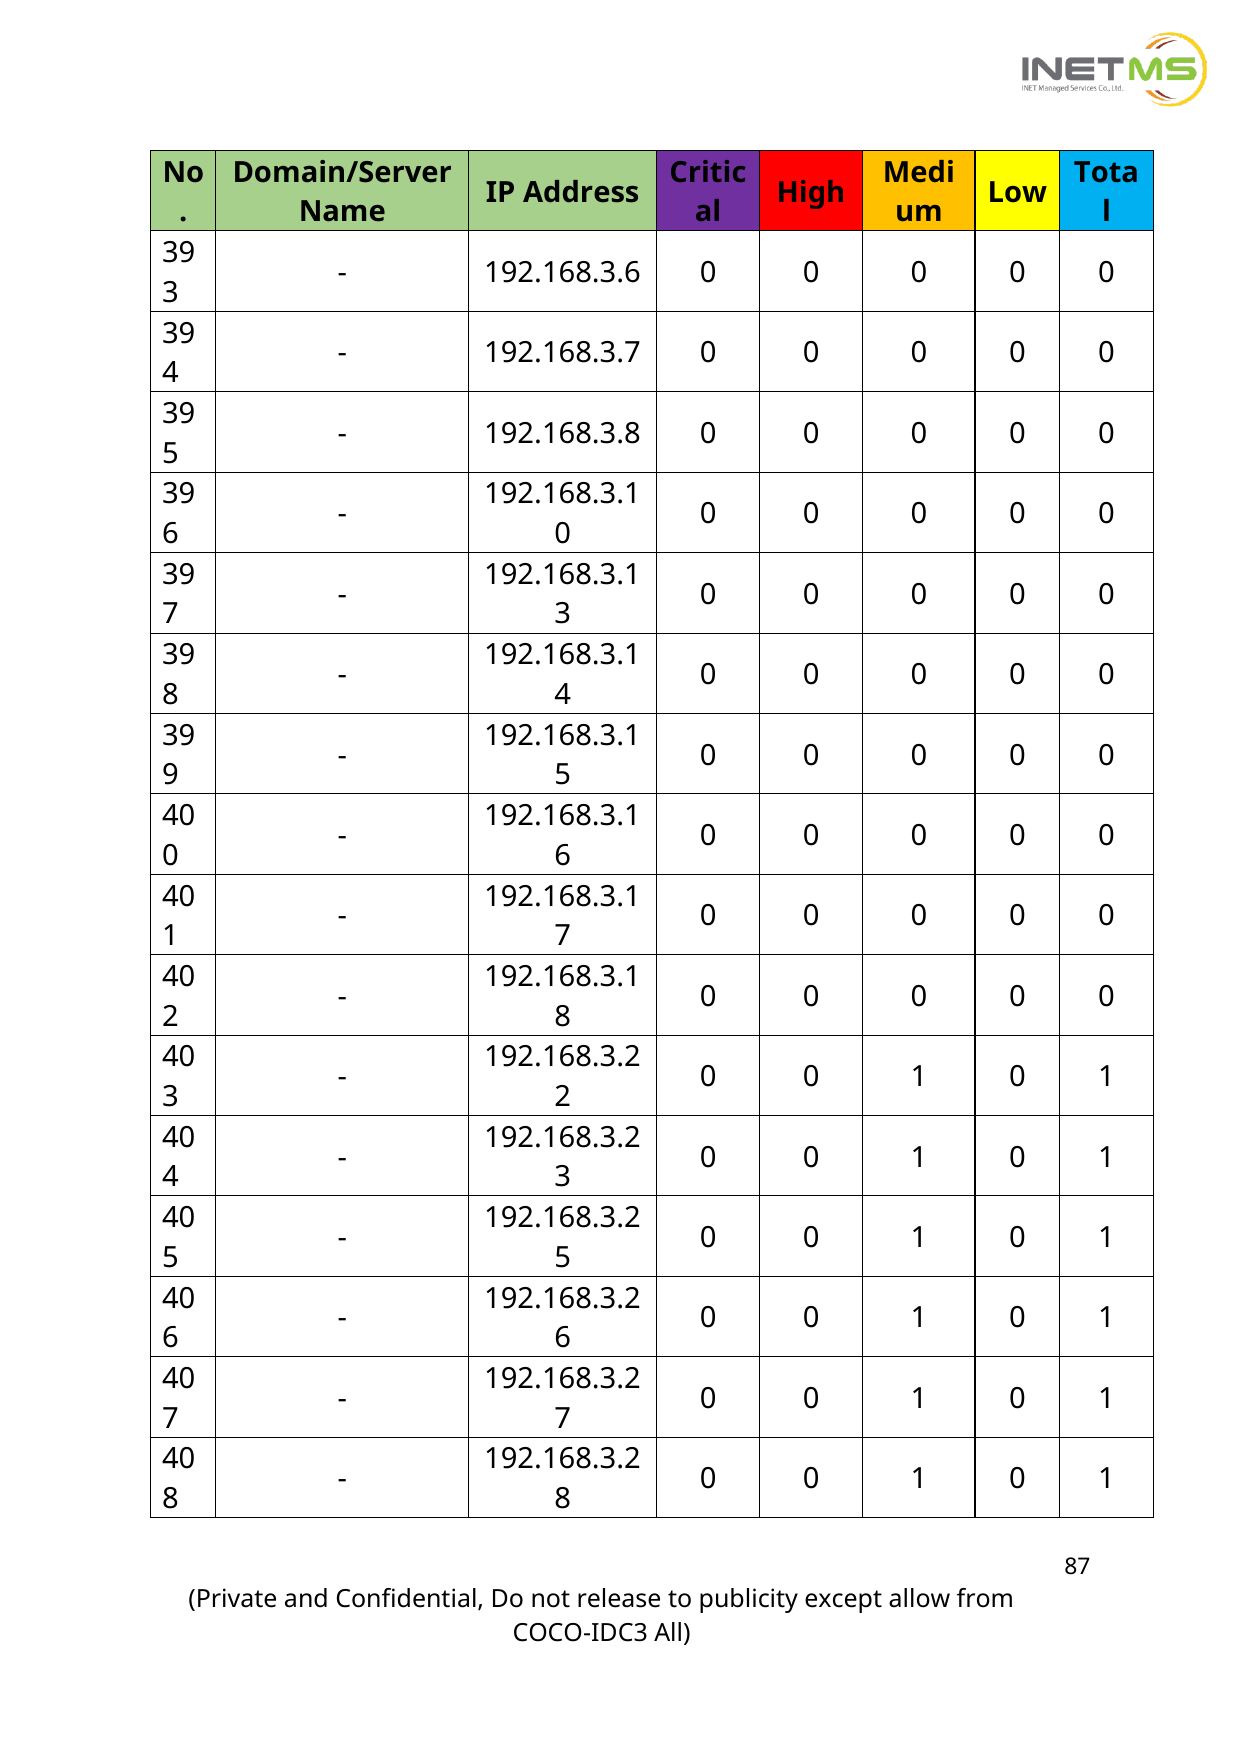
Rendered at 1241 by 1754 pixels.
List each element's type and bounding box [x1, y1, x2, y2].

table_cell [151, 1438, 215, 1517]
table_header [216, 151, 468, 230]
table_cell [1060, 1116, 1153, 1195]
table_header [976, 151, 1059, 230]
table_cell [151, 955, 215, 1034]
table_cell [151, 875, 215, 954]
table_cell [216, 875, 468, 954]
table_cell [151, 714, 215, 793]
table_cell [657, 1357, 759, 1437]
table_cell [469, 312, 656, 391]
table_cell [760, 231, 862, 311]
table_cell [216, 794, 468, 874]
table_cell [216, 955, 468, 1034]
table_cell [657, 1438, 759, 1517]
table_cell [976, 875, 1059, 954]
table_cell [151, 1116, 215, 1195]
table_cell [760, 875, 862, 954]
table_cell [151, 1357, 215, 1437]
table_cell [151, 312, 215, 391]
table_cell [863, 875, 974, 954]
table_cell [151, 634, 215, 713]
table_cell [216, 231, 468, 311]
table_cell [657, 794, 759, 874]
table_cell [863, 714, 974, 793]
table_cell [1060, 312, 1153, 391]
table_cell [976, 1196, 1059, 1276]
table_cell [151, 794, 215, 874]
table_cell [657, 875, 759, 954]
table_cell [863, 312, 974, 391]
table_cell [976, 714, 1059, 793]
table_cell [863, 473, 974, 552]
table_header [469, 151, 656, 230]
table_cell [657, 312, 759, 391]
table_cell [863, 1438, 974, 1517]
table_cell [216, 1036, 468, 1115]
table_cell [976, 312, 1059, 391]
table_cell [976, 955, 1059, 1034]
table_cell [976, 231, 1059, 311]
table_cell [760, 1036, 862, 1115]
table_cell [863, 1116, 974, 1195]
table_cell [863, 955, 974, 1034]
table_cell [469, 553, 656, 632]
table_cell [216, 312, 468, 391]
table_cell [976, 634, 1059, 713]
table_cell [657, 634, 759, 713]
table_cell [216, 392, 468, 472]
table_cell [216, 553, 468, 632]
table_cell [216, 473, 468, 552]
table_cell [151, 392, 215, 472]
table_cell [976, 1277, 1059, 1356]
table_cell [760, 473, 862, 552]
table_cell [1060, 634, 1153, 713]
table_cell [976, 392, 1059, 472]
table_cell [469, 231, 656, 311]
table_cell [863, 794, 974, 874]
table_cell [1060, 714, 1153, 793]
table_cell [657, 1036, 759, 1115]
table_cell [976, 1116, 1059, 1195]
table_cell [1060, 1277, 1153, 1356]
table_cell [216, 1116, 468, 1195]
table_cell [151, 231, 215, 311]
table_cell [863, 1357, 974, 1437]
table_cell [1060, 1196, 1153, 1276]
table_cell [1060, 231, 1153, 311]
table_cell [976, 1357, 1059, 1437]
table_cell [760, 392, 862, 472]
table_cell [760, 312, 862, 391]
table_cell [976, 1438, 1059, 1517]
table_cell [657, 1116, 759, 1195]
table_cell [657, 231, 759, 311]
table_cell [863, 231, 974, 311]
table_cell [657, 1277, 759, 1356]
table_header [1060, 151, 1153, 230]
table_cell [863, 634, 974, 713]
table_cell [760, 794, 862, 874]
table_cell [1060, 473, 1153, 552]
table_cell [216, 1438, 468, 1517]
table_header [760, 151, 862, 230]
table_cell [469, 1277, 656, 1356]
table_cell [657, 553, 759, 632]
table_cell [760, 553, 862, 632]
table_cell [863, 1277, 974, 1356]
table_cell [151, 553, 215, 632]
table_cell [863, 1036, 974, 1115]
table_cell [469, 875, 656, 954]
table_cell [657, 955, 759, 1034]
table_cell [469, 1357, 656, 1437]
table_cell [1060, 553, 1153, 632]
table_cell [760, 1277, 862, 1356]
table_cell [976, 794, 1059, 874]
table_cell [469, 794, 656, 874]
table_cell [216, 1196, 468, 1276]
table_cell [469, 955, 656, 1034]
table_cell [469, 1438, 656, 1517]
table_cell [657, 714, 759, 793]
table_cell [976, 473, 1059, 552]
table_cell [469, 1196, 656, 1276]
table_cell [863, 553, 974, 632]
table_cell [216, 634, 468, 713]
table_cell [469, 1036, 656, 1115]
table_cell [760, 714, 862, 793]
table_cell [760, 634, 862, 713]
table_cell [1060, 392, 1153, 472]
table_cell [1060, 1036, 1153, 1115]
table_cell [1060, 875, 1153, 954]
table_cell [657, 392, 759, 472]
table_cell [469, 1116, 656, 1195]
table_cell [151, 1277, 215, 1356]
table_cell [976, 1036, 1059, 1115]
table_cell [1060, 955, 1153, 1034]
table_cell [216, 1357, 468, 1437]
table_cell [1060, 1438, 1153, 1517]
picture [1012, 29, 1211, 114]
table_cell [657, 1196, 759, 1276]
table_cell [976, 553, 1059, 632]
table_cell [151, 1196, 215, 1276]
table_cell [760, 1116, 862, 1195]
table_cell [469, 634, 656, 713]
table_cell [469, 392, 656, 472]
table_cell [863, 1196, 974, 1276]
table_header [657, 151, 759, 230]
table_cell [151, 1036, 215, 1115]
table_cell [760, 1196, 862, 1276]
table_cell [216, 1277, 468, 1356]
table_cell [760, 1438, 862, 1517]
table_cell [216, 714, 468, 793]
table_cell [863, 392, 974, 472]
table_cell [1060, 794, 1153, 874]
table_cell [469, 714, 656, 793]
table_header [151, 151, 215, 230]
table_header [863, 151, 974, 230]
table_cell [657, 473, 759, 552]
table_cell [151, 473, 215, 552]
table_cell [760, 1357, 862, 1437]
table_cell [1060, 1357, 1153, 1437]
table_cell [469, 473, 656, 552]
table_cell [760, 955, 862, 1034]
